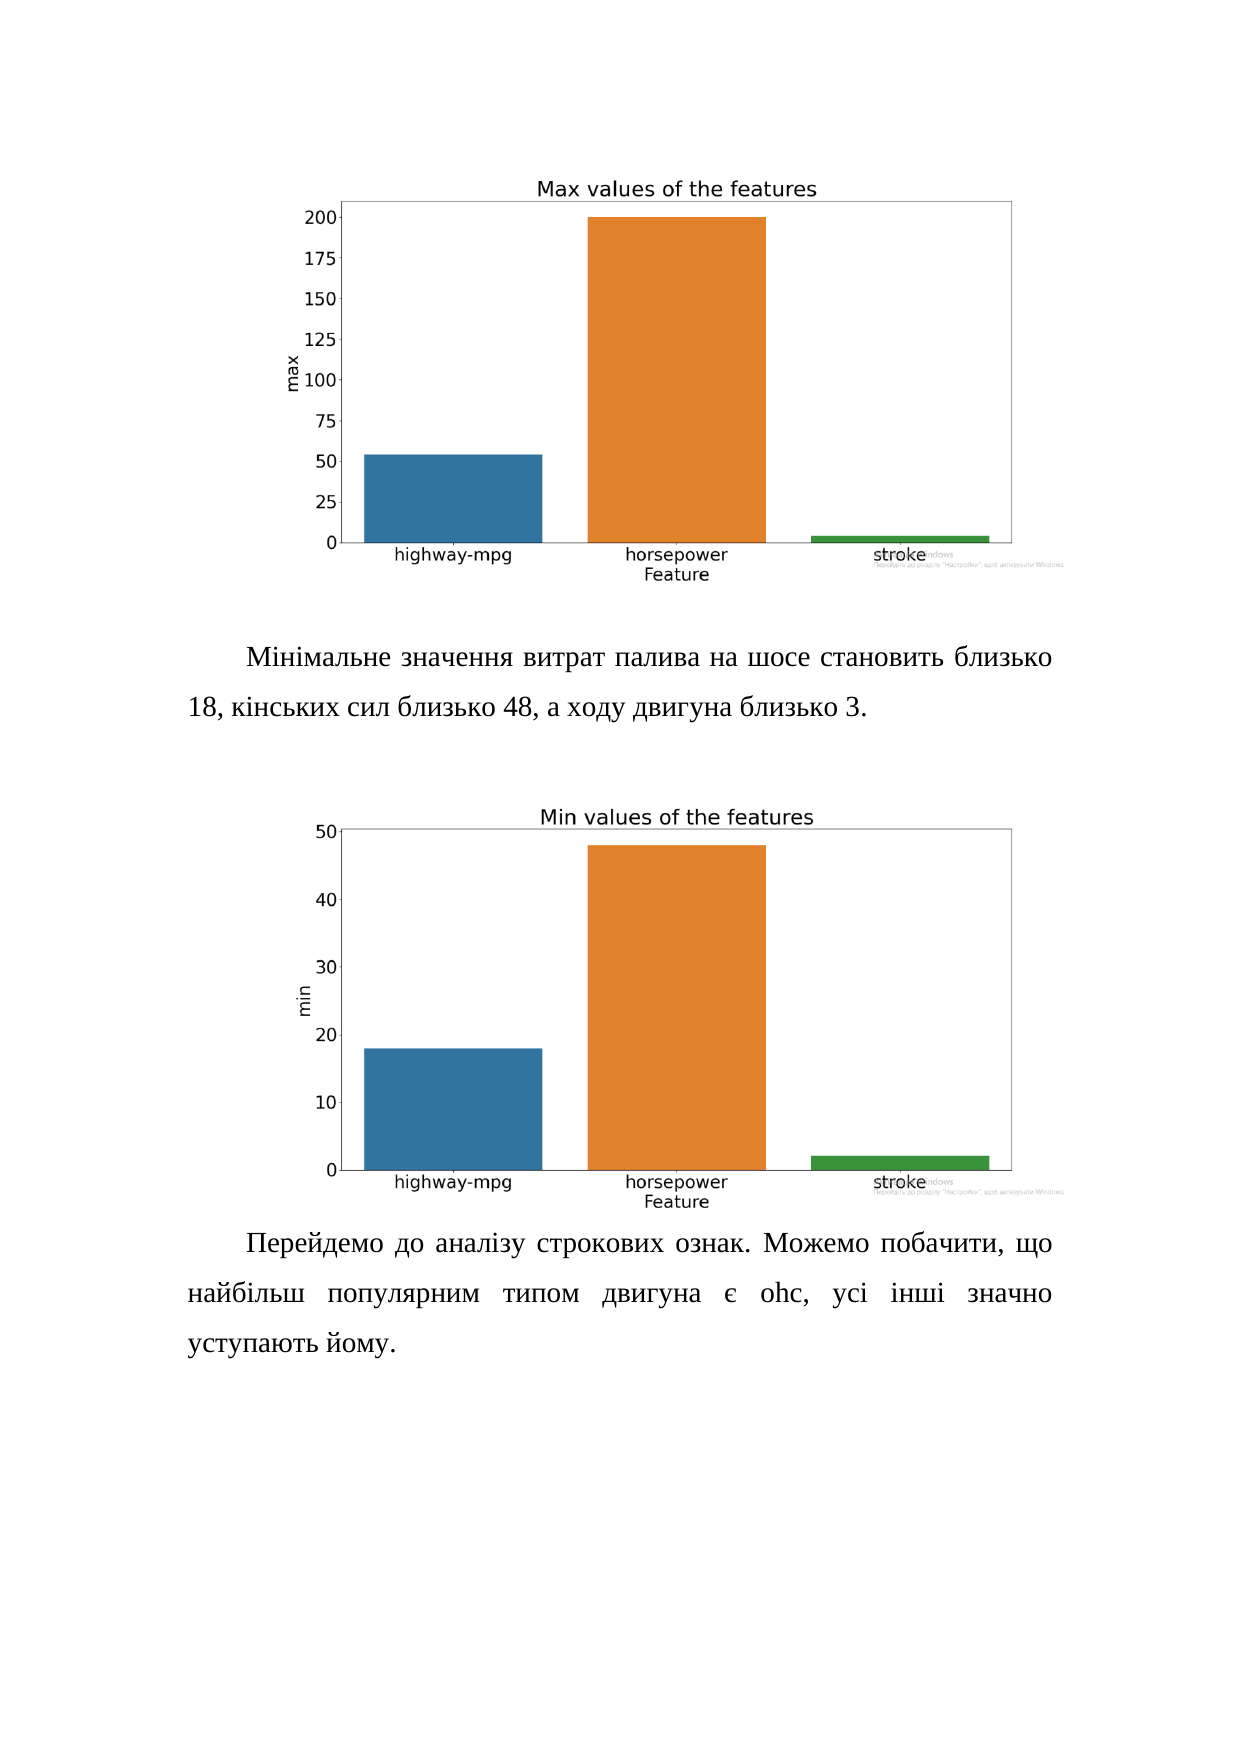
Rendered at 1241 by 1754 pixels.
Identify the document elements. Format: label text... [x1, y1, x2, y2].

picture [233, 150, 1098, 587]
text Мінімальне значення витрат палива на шосе становить близько 18, кінських сил близько 48, а ходу двигуна близько 3. [187, 639, 1053, 723]
picture [233, 779, 1098, 1212]
text Перейдемо до аналізу строкових ознак. Можемо побачити, що найбільш популярним типом двигуна є ohc, усі інші значно уступають йому. [187, 1225, 1053, 1359]
